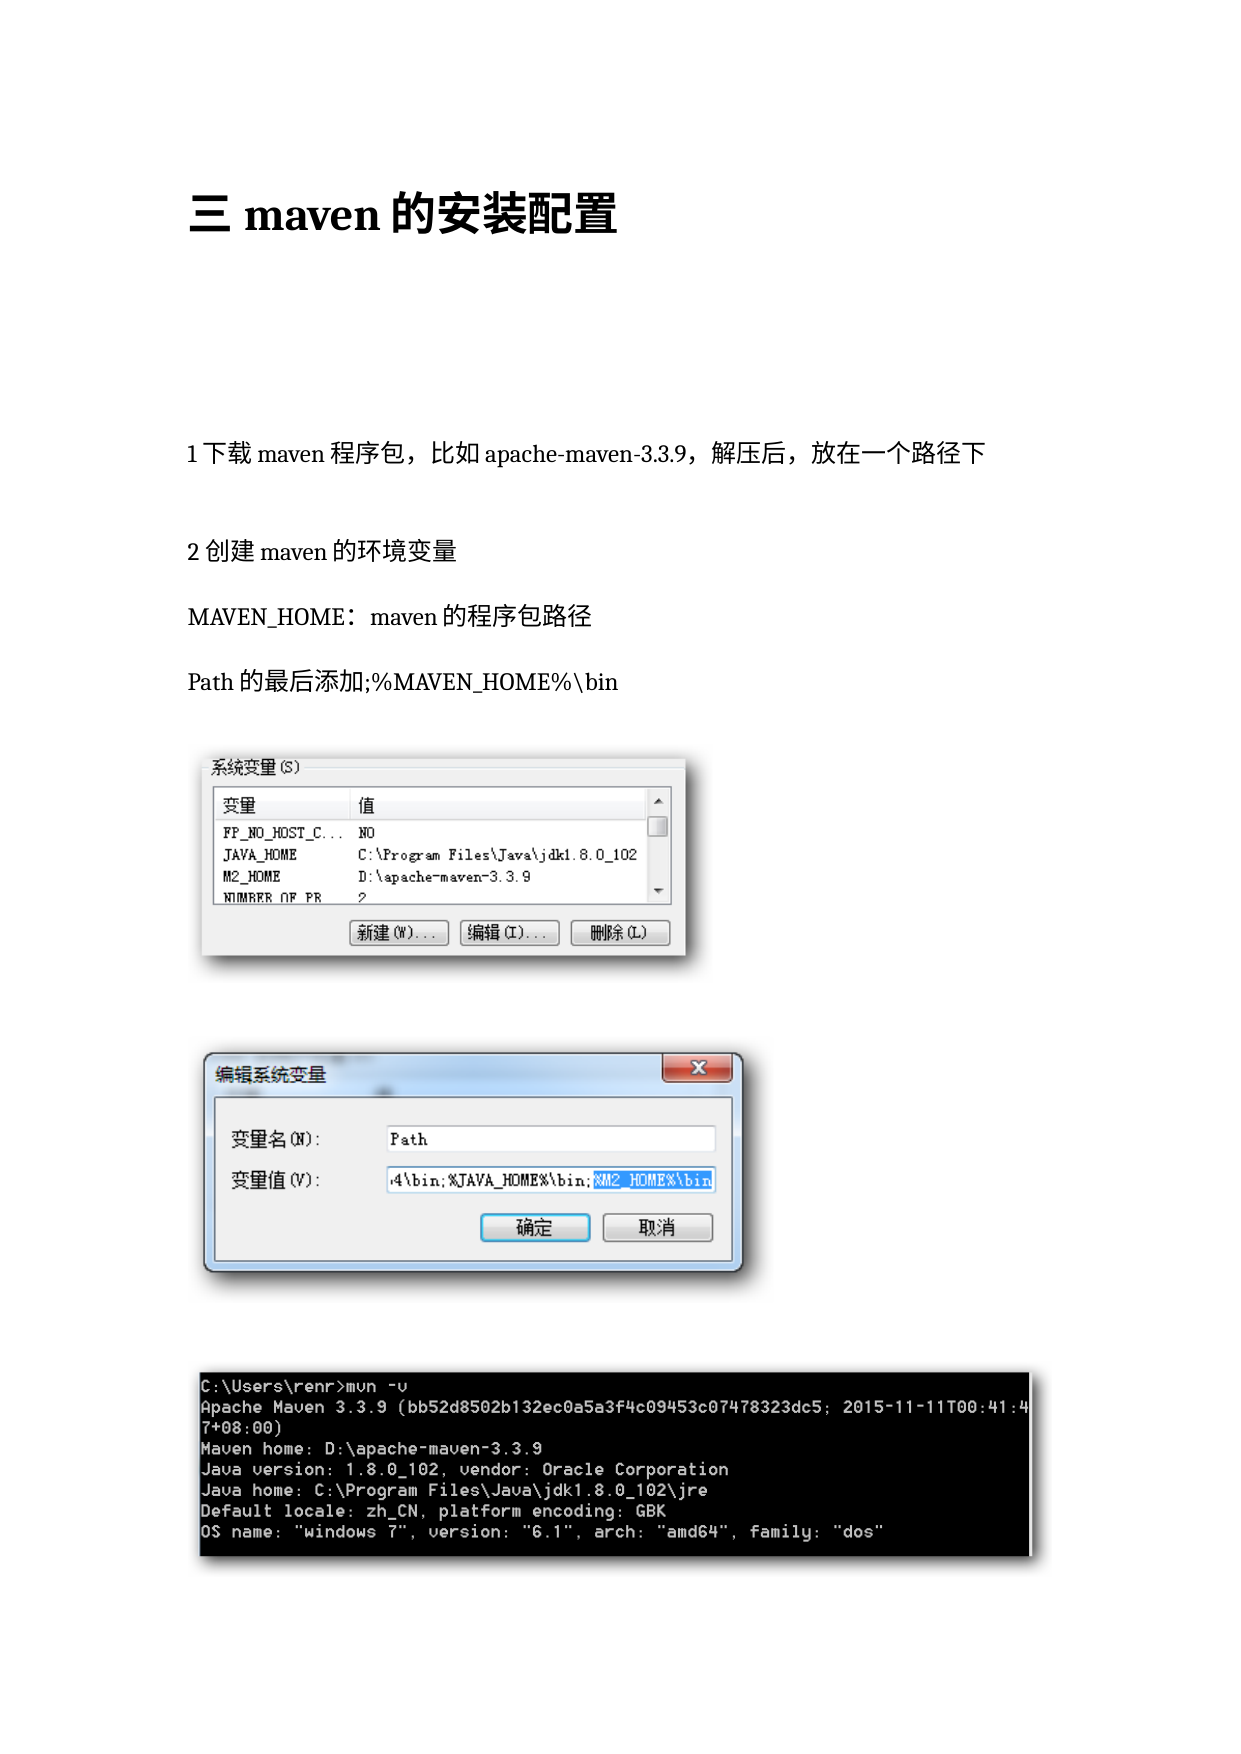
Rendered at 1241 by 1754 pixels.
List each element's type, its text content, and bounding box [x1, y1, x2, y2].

text Path的最后添加;%MAVEN_HOME%\bin [187, 647, 1053, 712]
subtitle 三 maven的安装配置 [187, 162, 1053, 259]
text 2 创建maven的环境变量 [187, 517, 1053, 582]
text MAVEN_HOME：maven的程序包路径 [187, 582, 1053, 647]
picture [187, 1036, 774, 1303]
text 1 下载maven程序包，比如apache-maven-3.3.9，解压后，放在一个路径下 [187, 419, 1053, 484]
picture [187, 1361, 1053, 1577]
picture [187, 744, 713, 983]
